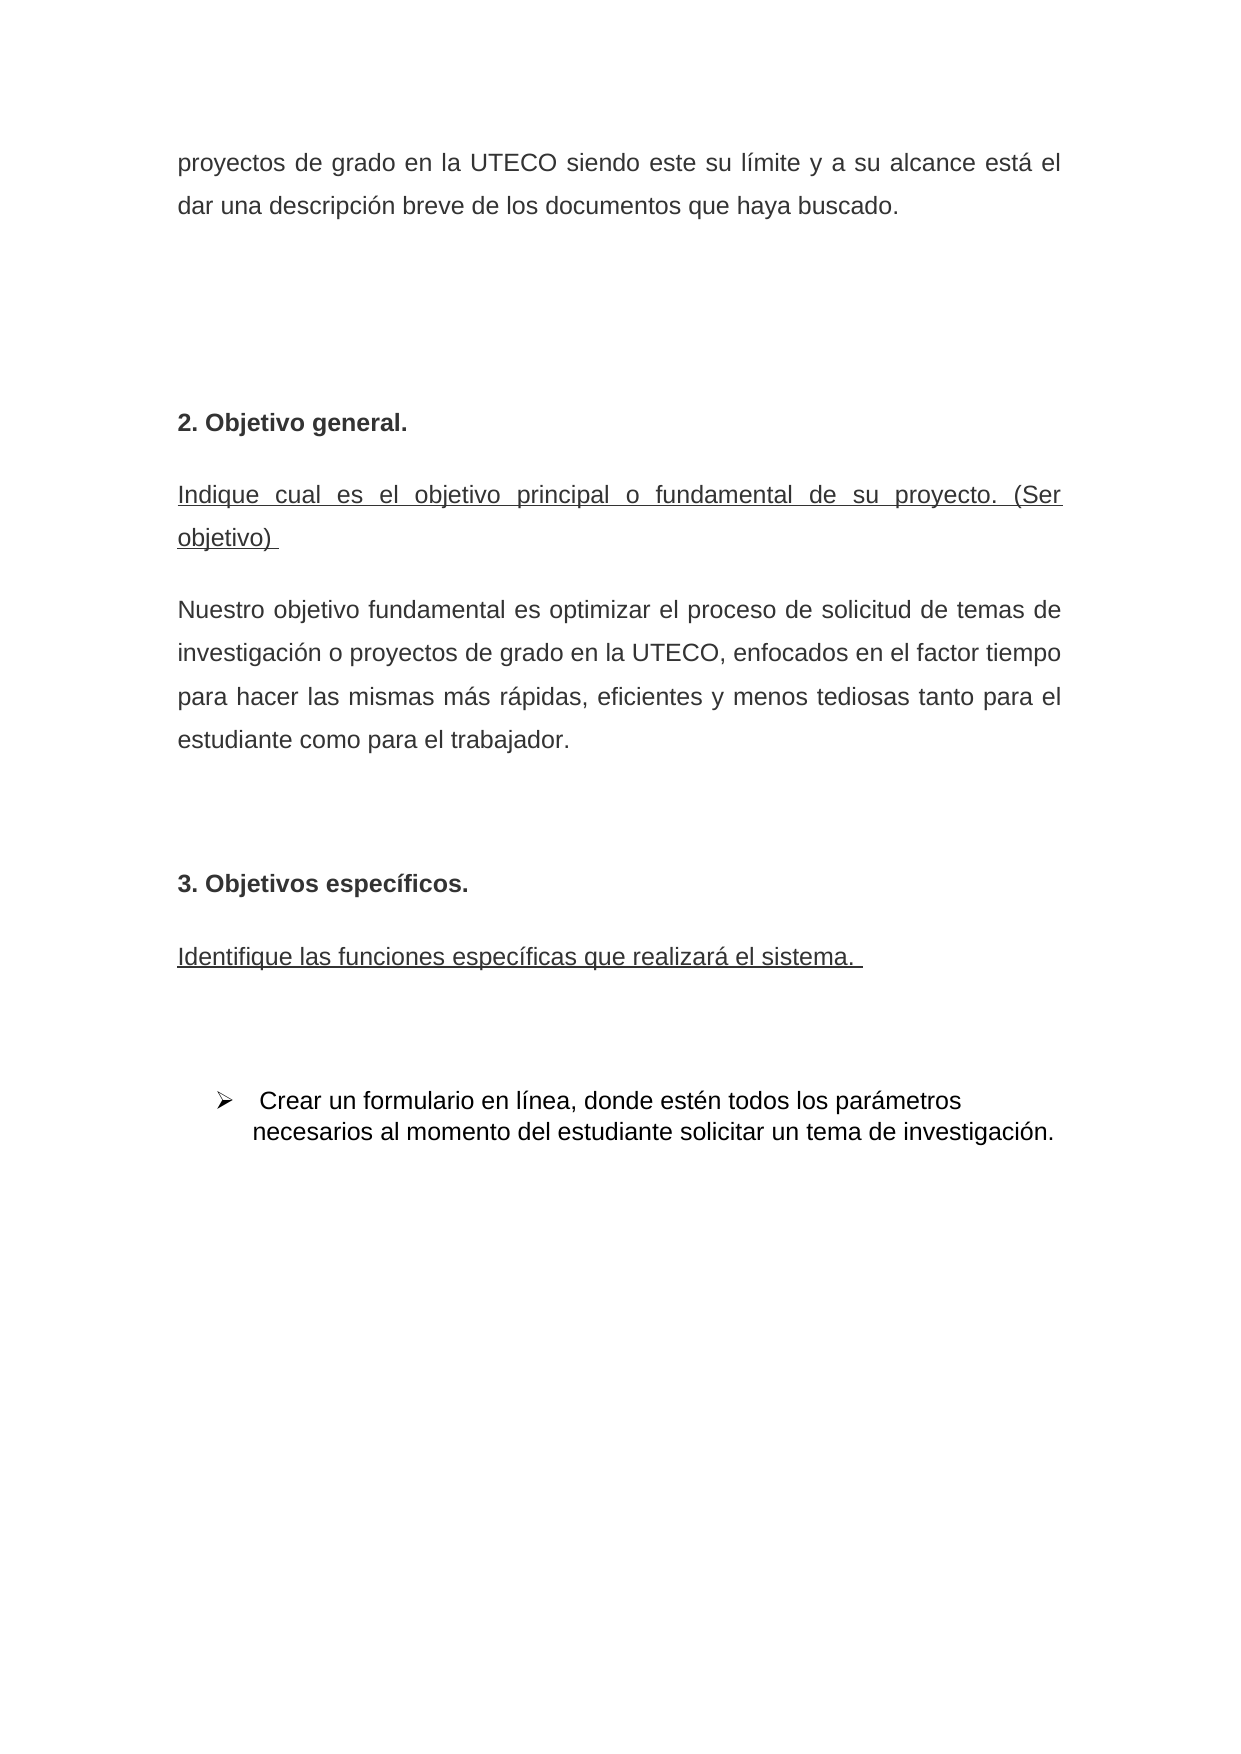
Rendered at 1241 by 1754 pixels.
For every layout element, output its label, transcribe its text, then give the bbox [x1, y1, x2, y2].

text Indique cual es el objetivo principal o fundamental de su proyecto. (Ser objetivo) [177, 506, 1063, 552]
text 3. Objetivos específicos. [177, 869, 1063, 898]
text Identifique las funciones específicas que realizará el sistema. [177, 942, 1063, 970]
text Indique cual es el objetivo principal o fundamental de su proyecto. (Ser objetivo) [177, 480, 1063, 505]
text 2. Objetivo general. [177, 408, 1063, 436]
text Nuestro objetivo fundamental es optimizar el proceso de solicitud de temas de investigación o proyectos de grado en la UTECO, enfocados en el factor tiempo para hacer las mismas más rápidas, eficientes y menos tediosas tanto para el estudiante como para el trabajador. [177, 595, 1063, 753]
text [177, 148, 1063, 219]
list Crear un formulario en línea, donde estén todos los parámetros necesarios al momento del estudiante solicitar un tema de investigación. [215, 1086, 1063, 1146]
